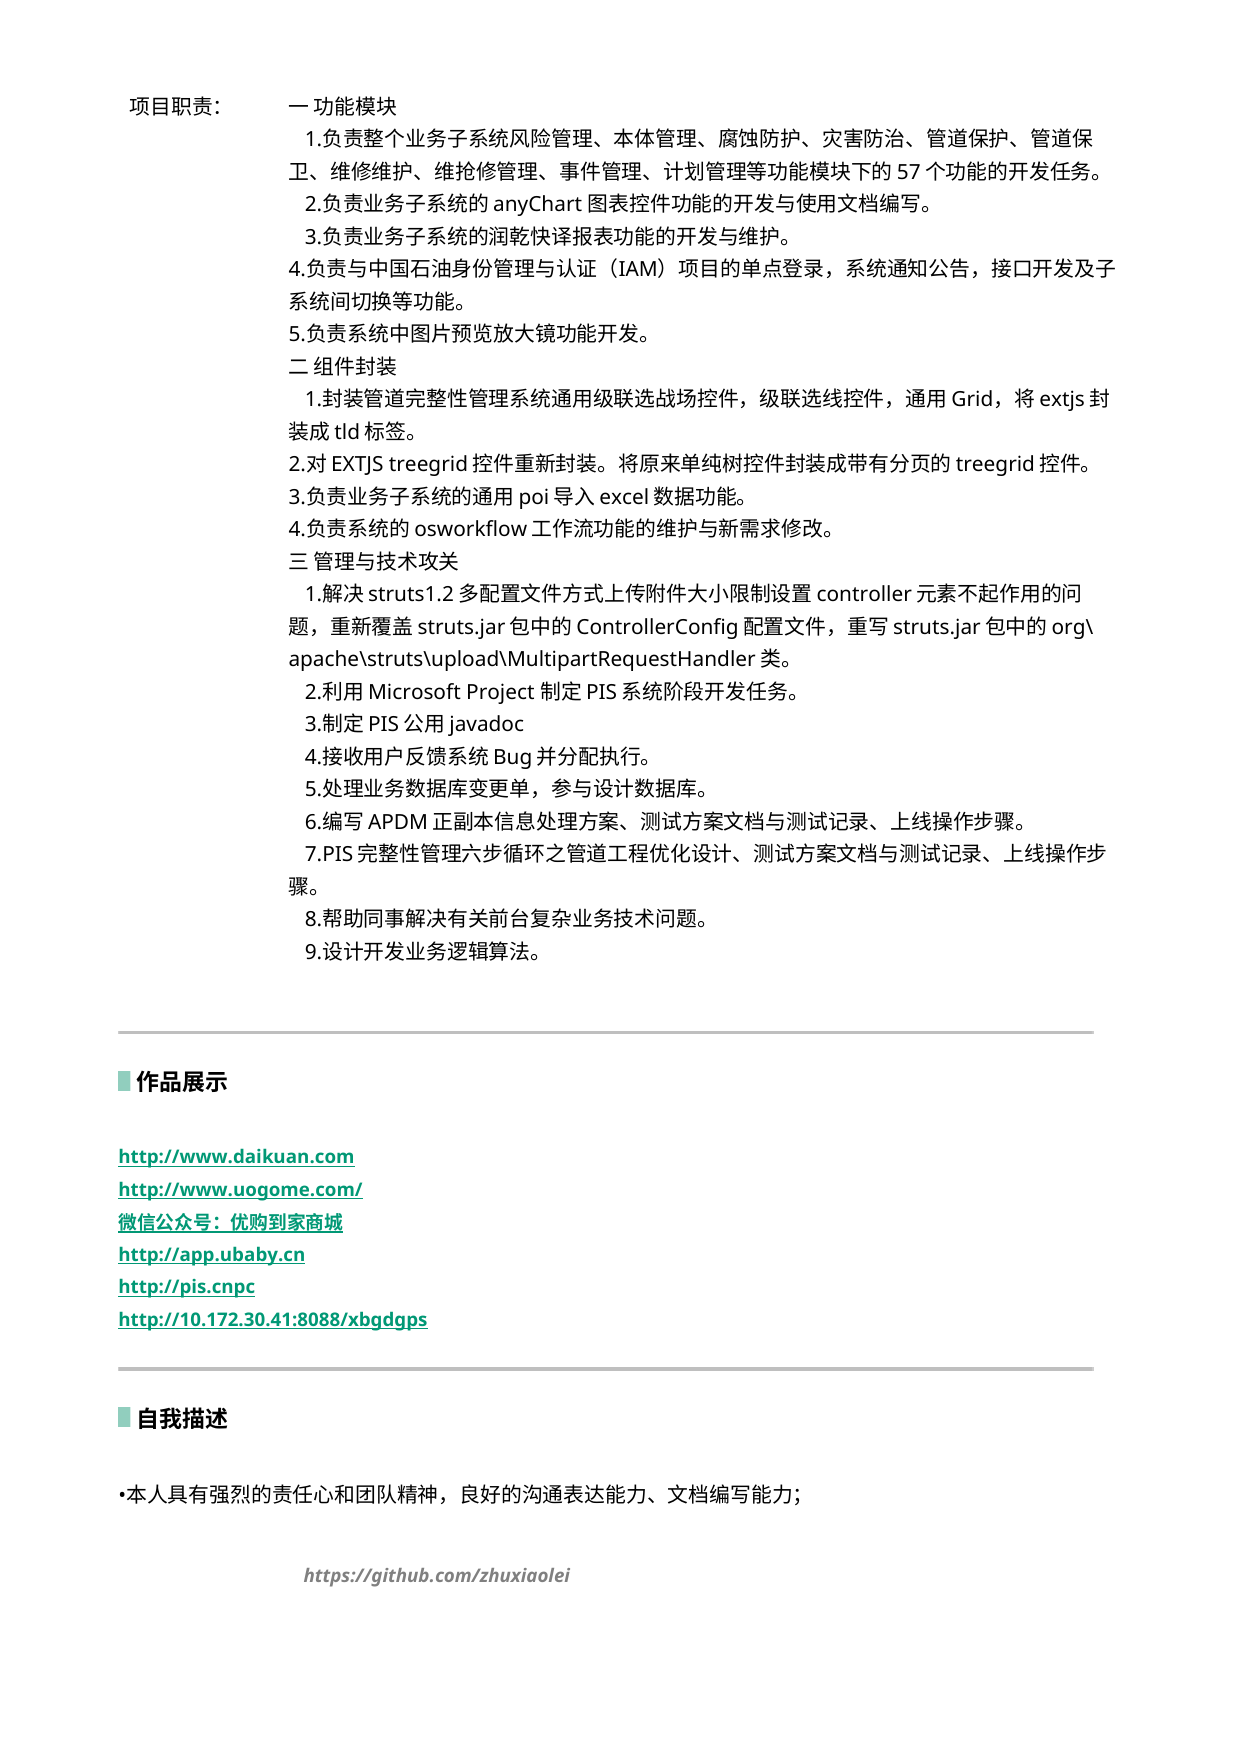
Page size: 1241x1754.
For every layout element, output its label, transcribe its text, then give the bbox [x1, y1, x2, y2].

table_cell 项目职责： [118, 89, 277, 966]
picture [118, 1071, 131, 1091]
picture [118, 1407, 131, 1427]
text 自我描述 [118, 1400, 1107, 1465]
text •本人具有强烈的责任心和团队精神，良好的沟通表达能力、文档编写能力； [118, 1477, 1107, 1509]
table_cell 一 功能模块 1.负责整个业务子系统风险管理、本体管理、腐蚀防护、灾害防治、管道保护、管道保卫、维修维护、维抢修管理、事件管理、计划管理等功能模块下的57个功能的开发任务。 2.负责业务子系统的anyChart 图表控件功能的开发与使用文档编写。 3.负责业务子系统的润乾快译报表功能的开发与维护。 4.负责与中国石油身份管理与认证（IAM）项目的单点登录，系统通知公告，接口开发及子系统间切换等功能。 5.负责系统中图片预览放大镜功能开发。 二 组件封装 1.封装管道完整性管理系统通用级联选战场控件，级联选线控件，通用Grid，将extjs封装成tld标签。 2.对EXTJS treegrid控件重新封装。将原来单纯树控件封装成带有分页的treegrid控件。 3.负责业务子系统的通用poi导入excel数据功能。 4.负责系统的osworkflow工作流功能的维护与新需求修改。 三 管理与技术攻关 1.解决struts1.2多配置文件方式上传附件大小限制设置controller元素不起作用的问题，重新覆盖struts.jar包中的ControllerConfig配置文件，重写struts.jar包中的org\apache\struts\upload\MultipartRequestHandler类。 2.利用Microsoft Project 制定PIS系统阶段开发任务。 3.制定PIS公用javadoc 4.接收用户反馈系统Bug并分配执行。 5.处理业务数据库变更单，参与设计数据库。 6.编写APDM正副本信息处理方案、测试方案文档与测试记录、上线操作步骤。 7.PIS完整性管理六步循环之管道工程优化设计、测试方案文档与测试记录、上线操作步骤。 8.帮助同事解决有关前台复杂业务技术问题。 9.设计开发业务逻辑算法。 [277, 89, 1133, 966]
text http://app.ubaby.cn [118, 1238, 1107, 1270]
text http://pis.cnpc [118, 1270, 1107, 1303]
text http://www.uogome.com/ [118, 1173, 1107, 1205]
text 作品展示 [118, 1064, 1107, 1129]
picture [118, 1367, 1094, 1371]
text http://10.172.30.41:8088/xbgdgps [118, 1303, 1107, 1335]
text http://www.daikuan.com [118, 1140, 1107, 1173]
text 微信公众号：优购到家商城 [118, 1205, 1107, 1238]
